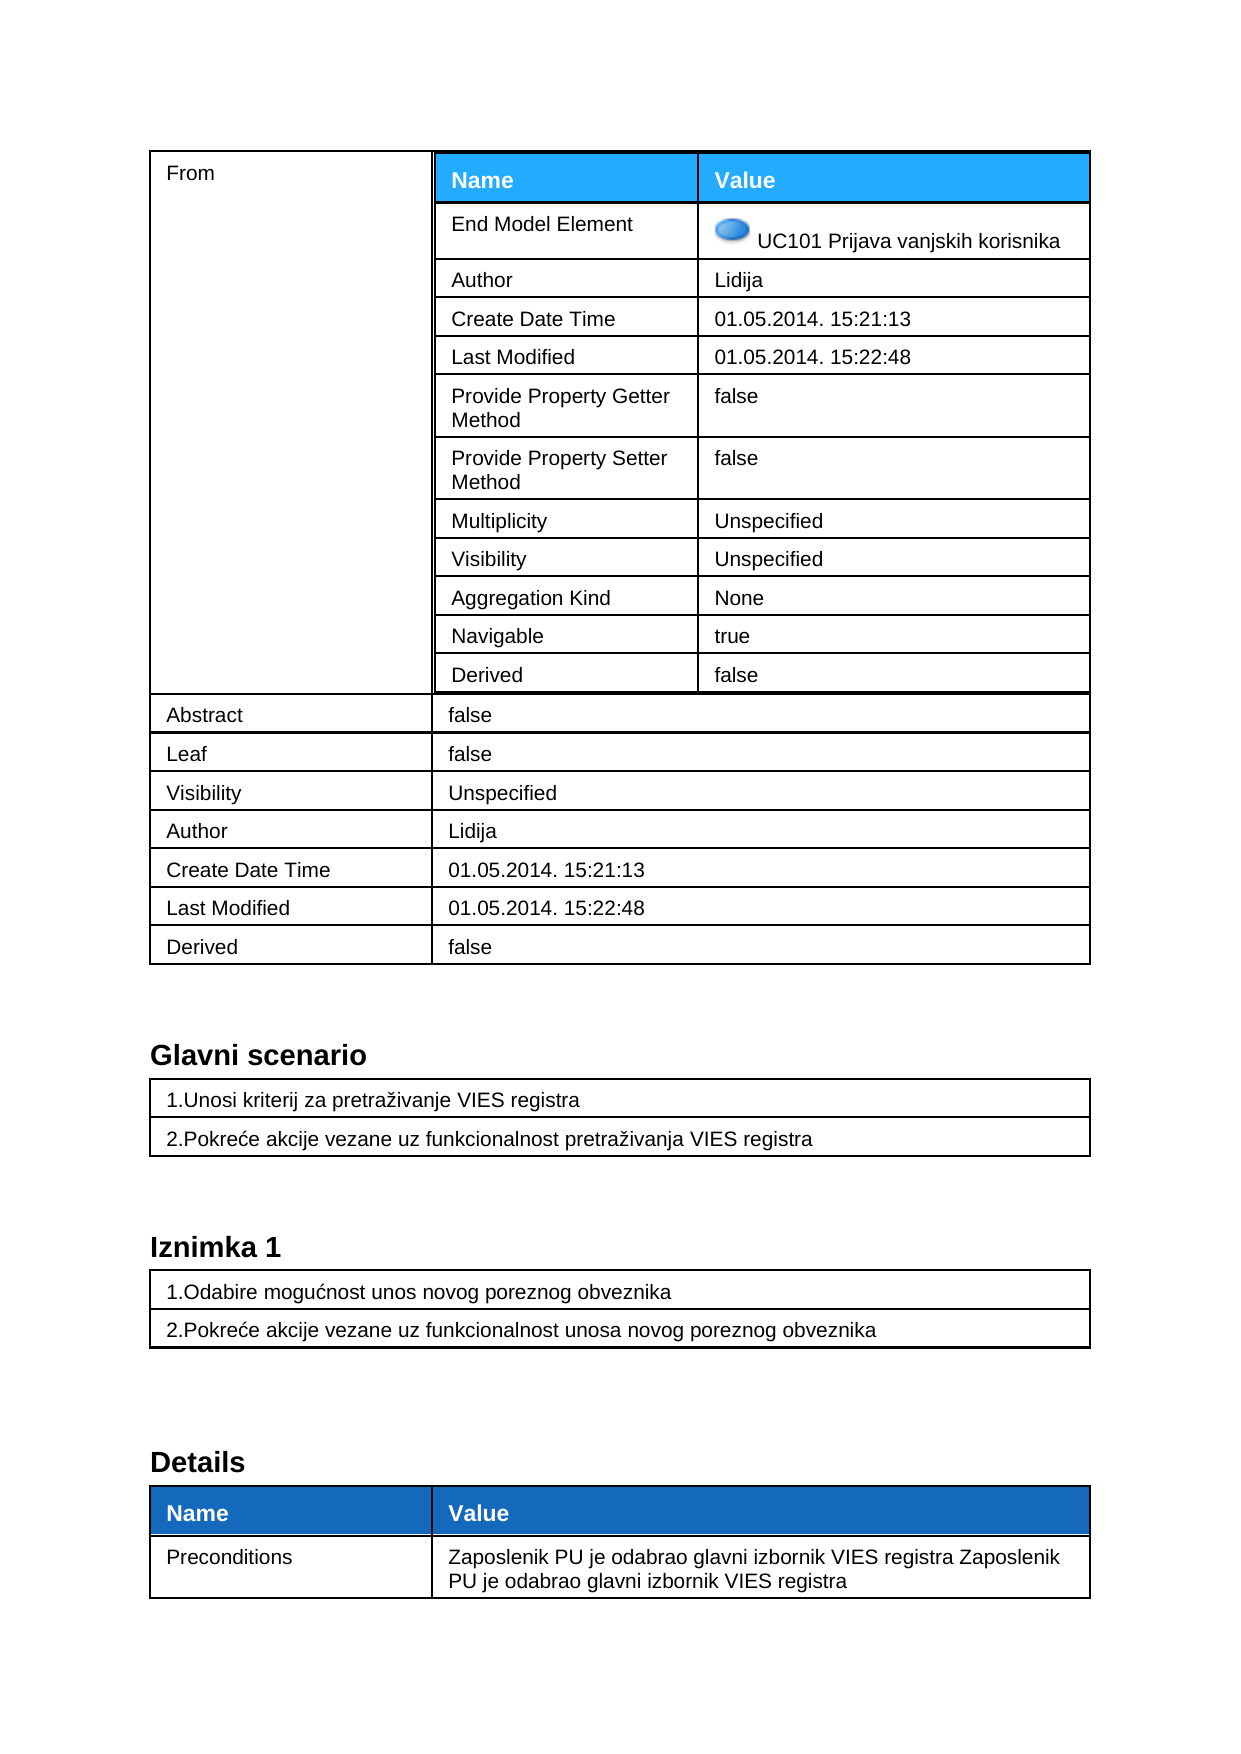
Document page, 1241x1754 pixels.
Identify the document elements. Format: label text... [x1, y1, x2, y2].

table_cell Abstract [151, 695, 431, 731]
table_cell Lidija [433, 811, 1089, 847]
table_cell Unspecified [433, 772, 1089, 808]
table_cell Derived [151, 926, 431, 963]
table_cell Visibility [151, 772, 431, 808]
table_cell 01.05.2014. 15:21:13 [433, 849, 1089, 886]
table_cell false [433, 926, 1089, 963]
table_cell [436, 500, 697, 537]
table_cell [699, 616, 1089, 652]
table_cell false [433, 734, 1089, 770]
table_cell [436, 577, 697, 614]
picture [714, 211, 752, 249]
table_cell [699, 260, 1089, 296]
table_cell Last Modified [151, 888, 431, 924]
table_cell [699, 654, 1089, 691]
table_header Name [151, 1487, 431, 1534]
table_cell [436, 337, 697, 373]
table_cell [436, 298, 697, 335]
table_cell [436, 260, 697, 296]
table_cell From [151, 152, 431, 693]
table_header Value [433, 1487, 1089, 1534]
subtitle Iznimka 1 [150, 1229, 1090, 1263]
table_cell false [433, 695, 1089, 731]
table_cell [699, 337, 1089, 373]
table_cell [699, 438, 1089, 498]
table_cell Zaposlenik PU je odabrao glavni izbornik VIES registra Zaposlenik PU je odabrao glavni izbornik VIES registra [433, 1537, 1089, 1597]
table_header 1.Odabire mogućnost unos novog poreznog obveznika [151, 1271, 1089, 1308]
table_cell [436, 539, 697, 575]
table_cell [436, 204, 697, 258]
table_cell [699, 577, 1089, 614]
table_cell 01.05.2014. 15:22:48 [433, 888, 1089, 924]
table_header 1.Unosi kriterij za pretraživanje VIES registra [151, 1080, 1089, 1116]
table_cell 2.Pokreće akcije vezane uz funkcionalnost unosa novog poreznog obveznika [151, 1310, 1089, 1346]
table_cell [436, 375, 697, 436]
table_cell Preconditions [151, 1537, 431, 1597]
table_cell [436, 654, 697, 691]
subtitle Glavni scenario [150, 1038, 1090, 1071]
table_cell [699, 539, 1089, 575]
table_cell Leaf [151, 734, 431, 770]
table_cell Create Date Time [151, 849, 431, 886]
table_cell [699, 298, 1089, 335]
table_cell [699, 204, 1089, 258]
subtitle Details [150, 1445, 1090, 1479]
table_cell [699, 375, 1089, 436]
table_cell [436, 438, 697, 498]
table_cell 2.Pokreće akcije vezane uz funkcionalnost pretraživanja VIES registra [151, 1118, 1089, 1154]
table_cell [436, 616, 697, 652]
table_cell [699, 500, 1089, 537]
table_cell Author [151, 811, 431, 847]
